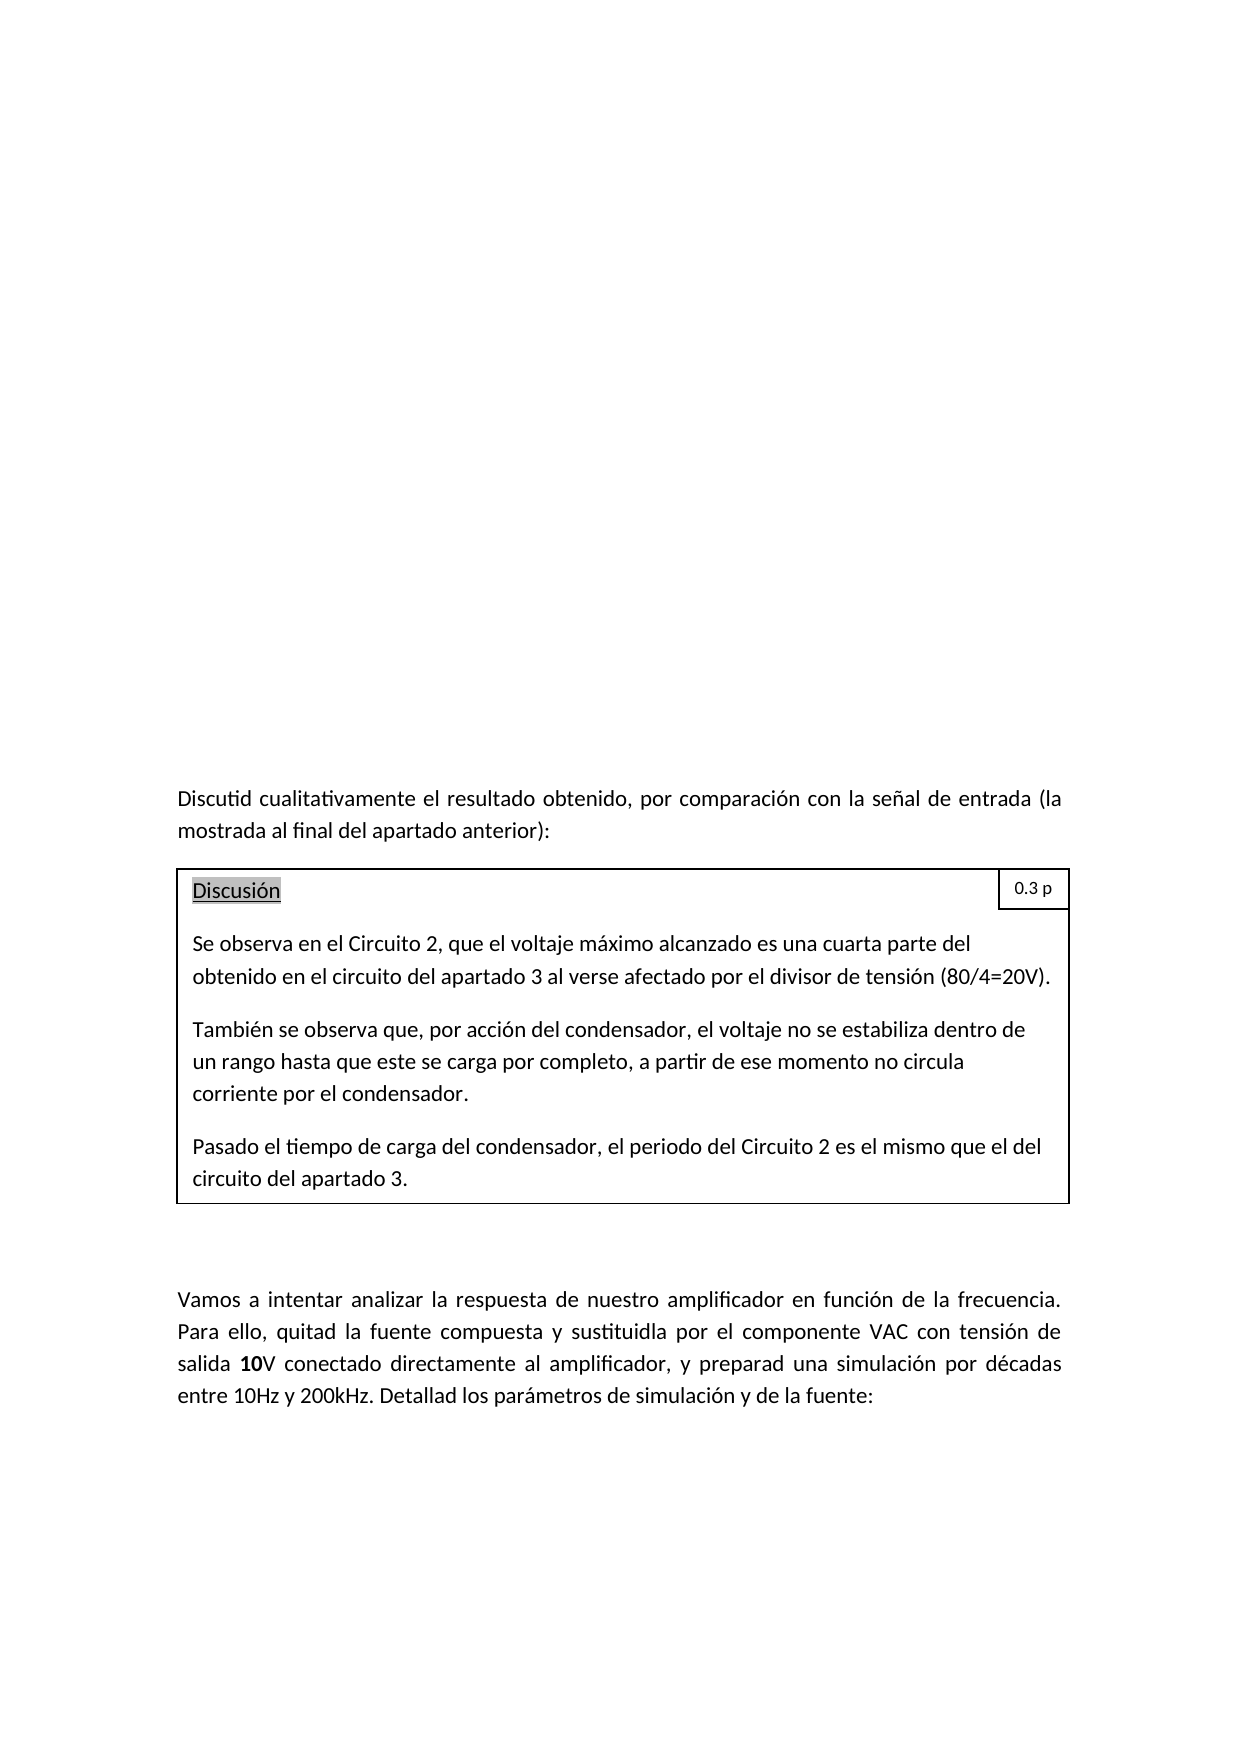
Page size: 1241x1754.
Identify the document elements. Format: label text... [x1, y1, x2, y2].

text Vamos a intentar analizar la respuesta de nuestro amplificador en función de la frecuencia. Para ello, quitad la fuente compuesta y sustituidla por el componente VAC con tensión de salida 10V conectado directamente al amplificador, y preparad una simulación por décadas entre 10Hz y 200kHz. Detallad los parámetros de simulación y de la fuente: [177, 1285, 1063, 1409]
text Discutid cualitativamente el resultado obtenido, por comparación con la señal de entrada (la mostrada al final del apartado anterior): [177, 784, 1063, 844]
